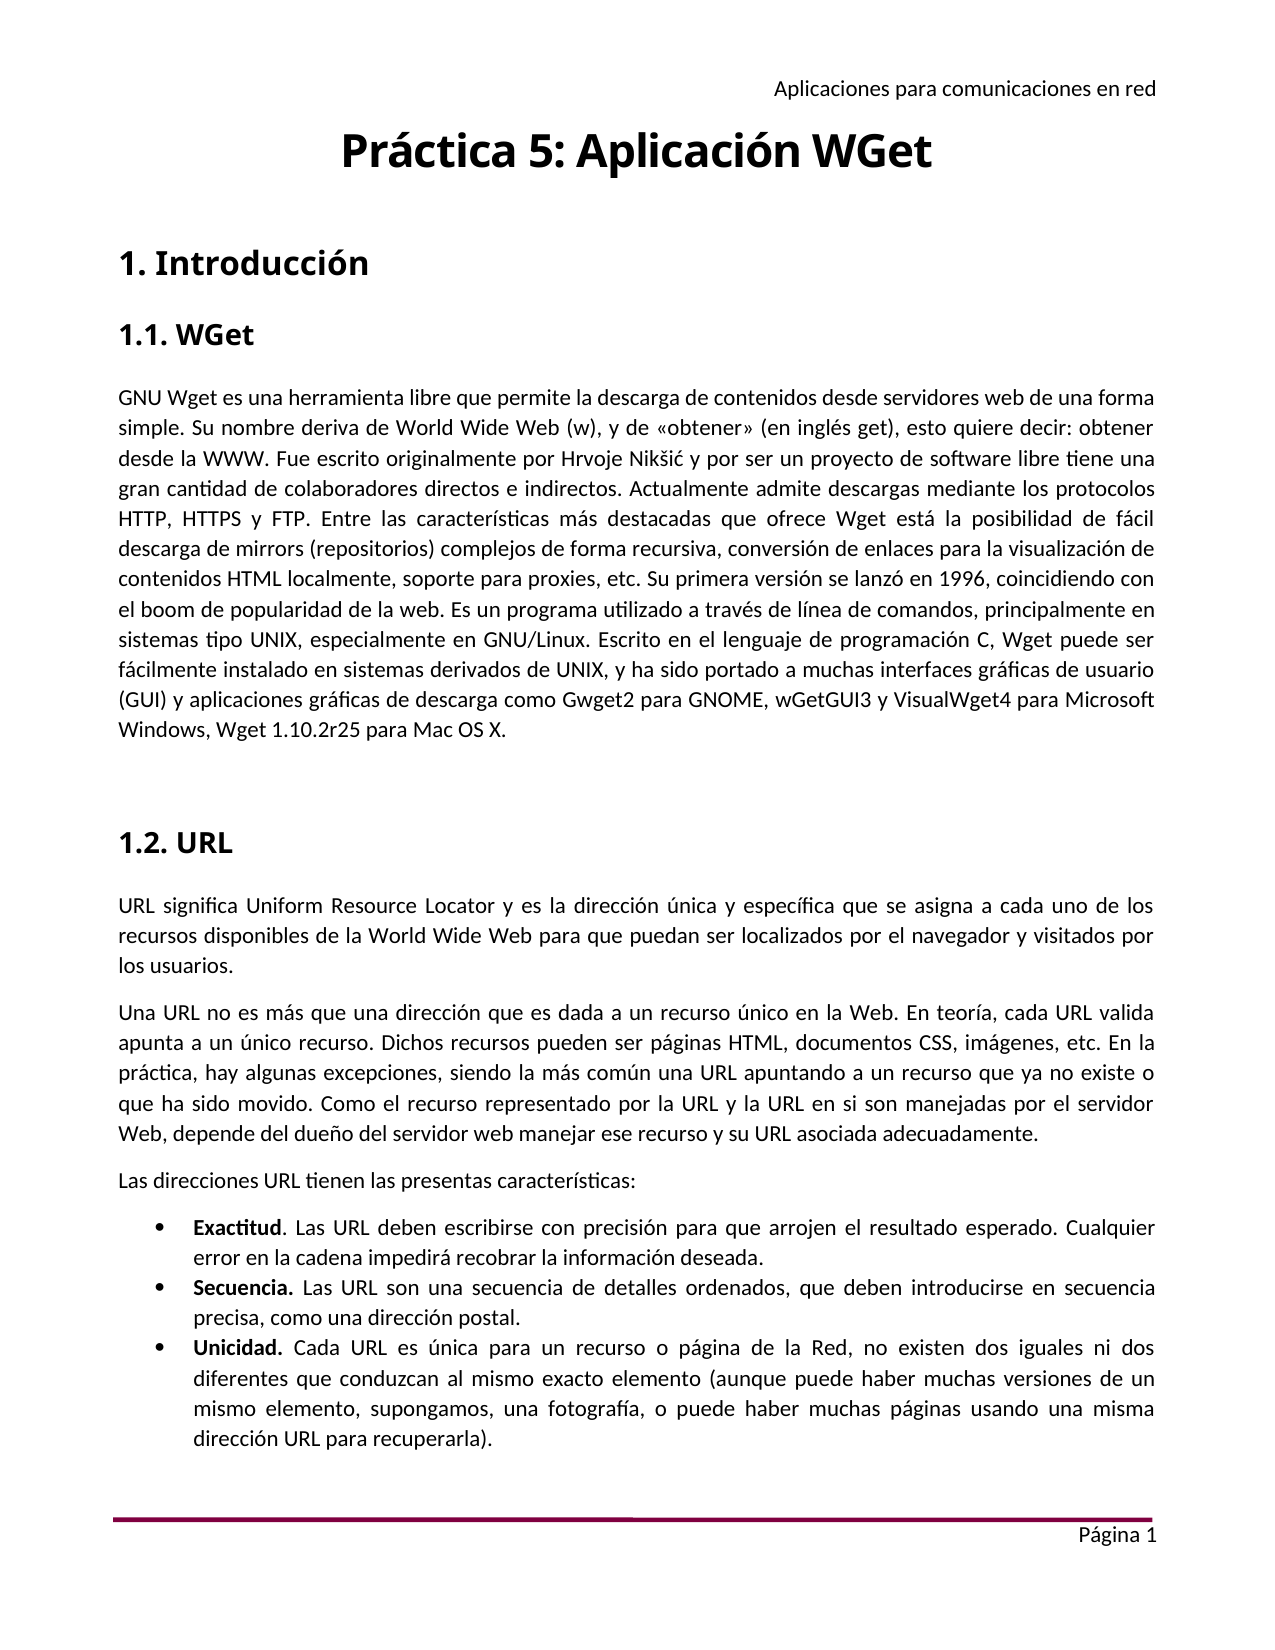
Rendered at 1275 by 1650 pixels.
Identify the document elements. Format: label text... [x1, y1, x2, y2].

text 1.1. WGet [118, 314, 1157, 354]
text GNU Wget es una herramienta libre que permite la descarga de contenidos desde servidores web de una forma simple. Su nombre deriva de World Wide Web (w), y de «obtener» (en inglés get), esto quiere decir: obtener desde la WWW. Fue escrito originalmente por Hrvoje Nikšić y por ser un proyecto de software libre tiene una gran cantidad de colaboradores directos e indirectos. Actualmente admite descargas mediante los protocolos HTTP, HTTPS y FTP. Entre las características más destacadas que ofrece Wget está la posibilidad de fácil descarga de mirrors (repositorios) complejos de forma recursiva, conversión de enlaces para la visualización de contenidos HTML localmente, soporte para proxies, etc. Su primera versión se lanzó en 1996, coincidiendo con el boom de popularidad de la web. Es un programa utilizado a través de línea de comandos, principalmente en sistemas tipo UNIX, especialmente en GNU/Linux. Escrito en el lenguaje de programación C, Wget puede ser fácilmente instalado en sistemas derivados de UNIX, y ha sido portado a muchas interfaces gráficas de usuario (GUI) y aplicaciones gráficas de descarga como Gwget2 para GNOME, wGetGUI3 y VisualWget4 para Microsoft Windows, Wget 1.10.2r25 para Mac OS X. [118, 383, 1157, 744]
text Práctica 5: Aplicación WGet [118, 118, 1157, 181]
text 1. Introducción [118, 240, 1157, 285]
text Las direcciones URL tienen las presentas características: [118, 1166, 1157, 1194]
text 1.2. URL [118, 822, 1157, 862]
list Exactitud. Las URL deben escribirse con precisión para que arrojen el resultado esperado. Cualquier error en la cadena impedirá recobrar la información deseada. [156, 1213, 1157, 1271]
text Una URL no es más que una dirección que es dada a un recurso único en la Web. En teoría, cada URL valida apunta a un único recurso. Dichos recursos pueden ser páginas HTML, documentos CSS, imágenes, etc. En la práctica, hay algunas excepciones, siendo la más común una URL apuntando a un recurso que ya no existe o que ha sido movido. Como el recurso representado por la URL y la URL en si son manejadas por el servidor Web, depende del dueño del servidor web manejar ese recurso y su URL asociada adecuadamente. [118, 998, 1157, 1147]
text URL significa Uniform Resource Locator y es la dirección única y específica que se asigna a cada uno de los recursos disponibles de la World Wide Web para que puedan ser localizados por el navegador y visitados por los usuarios. [118, 891, 1157, 979]
list Unicidad. Cada URL es única para un recurso o página de la Red, no existen dos iguales ni dos diferentes que conduzcan al mismo exacto elemento (aunque puede haber muchas versiones de un mismo elemento, supongamos, una fotografía, o puede haber muchas páginas usando una misma dirección URL para recuperarla). [156, 1333, 1157, 1452]
list Secuencia. Las URL son una secuencia de detalles ordenados, que deben introducirse en secuencia precisa, como una dirección postal. [156, 1273, 1157, 1331]
